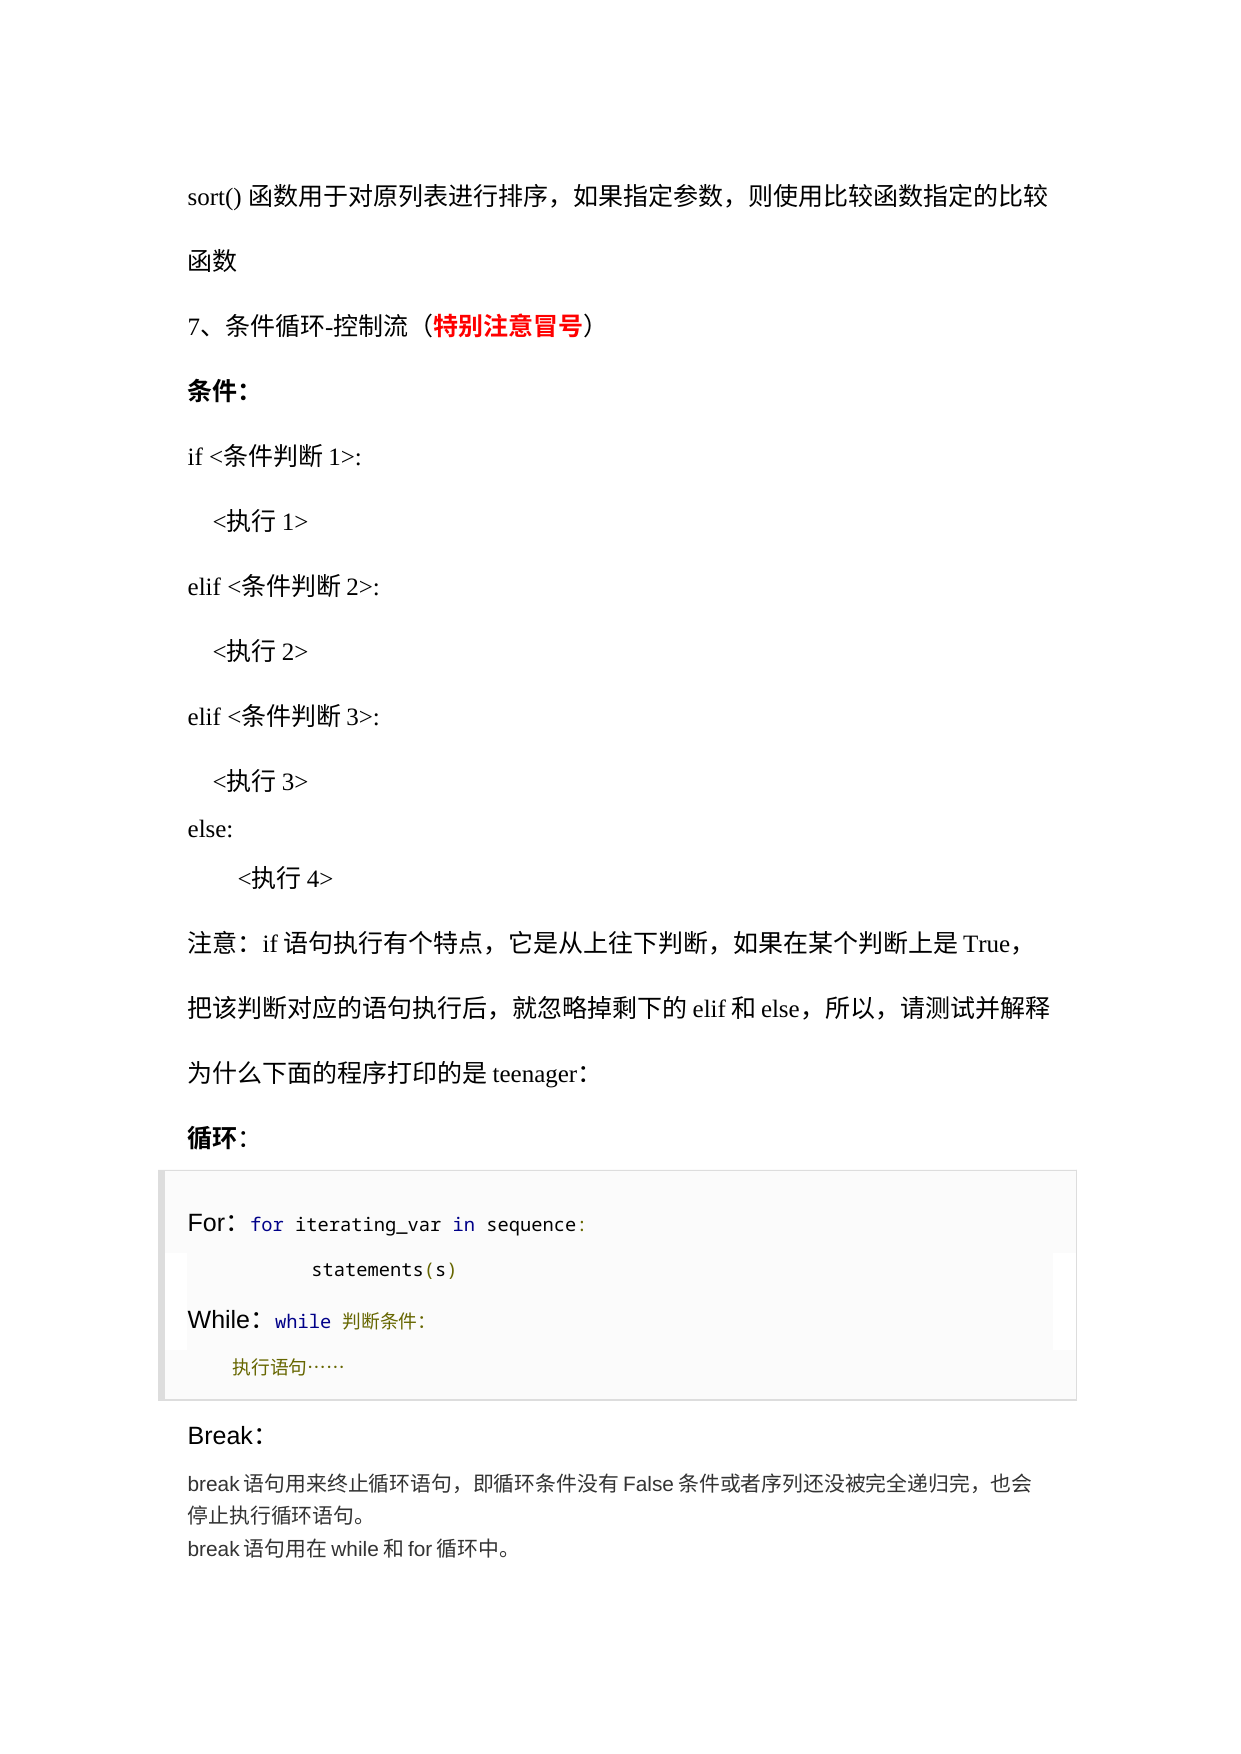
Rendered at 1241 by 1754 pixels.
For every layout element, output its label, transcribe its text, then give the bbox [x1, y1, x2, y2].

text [187, 162, 1053, 292]
text Break： [187, 1401, 1053, 1466]
text 执行语句…… [165, 1332, 1076, 1399]
text 条件： [187, 357, 1053, 422]
text elif <条件判断2>: [187, 552, 1053, 617]
text <执行2> [187, 617, 1053, 682]
text <执行3> [187, 747, 1053, 812]
text elif <条件判断3>: [187, 682, 1053, 747]
text 7、条件循环-控制流（特别注意冒号） [187, 292, 1053, 357]
text 循环： [187, 1104, 1053, 1169]
text statements(s) [187, 1253, 1053, 1285]
text <执行1> [187, 487, 1053, 552]
text break语句用在while和for循环中。 [187, 1531, 1053, 1563]
text break语句用来终止循环语句，即循环条件没有False条件或者序列还没被完全递归完，也会停止执行循环语句。 [187, 1466, 1053, 1531]
text While：while 判断条件： [187, 1285, 1053, 1332]
text <执行4> [187, 844, 1053, 909]
text if <条件判断1>: [187, 422, 1053, 487]
text For：for iterating_var in sequence: [165, 1171, 1076, 1253]
text else: [187, 812, 1053, 844]
text 注意：if语句执行有个特点，它是从上往下判断，如果在某个判断上是True，把该判断对应的语句执行后，就忽略掉剩下的elif和else，所以，请测试并解释为什么下面的程序打印的是teenager： [187, 909, 1053, 1104]
